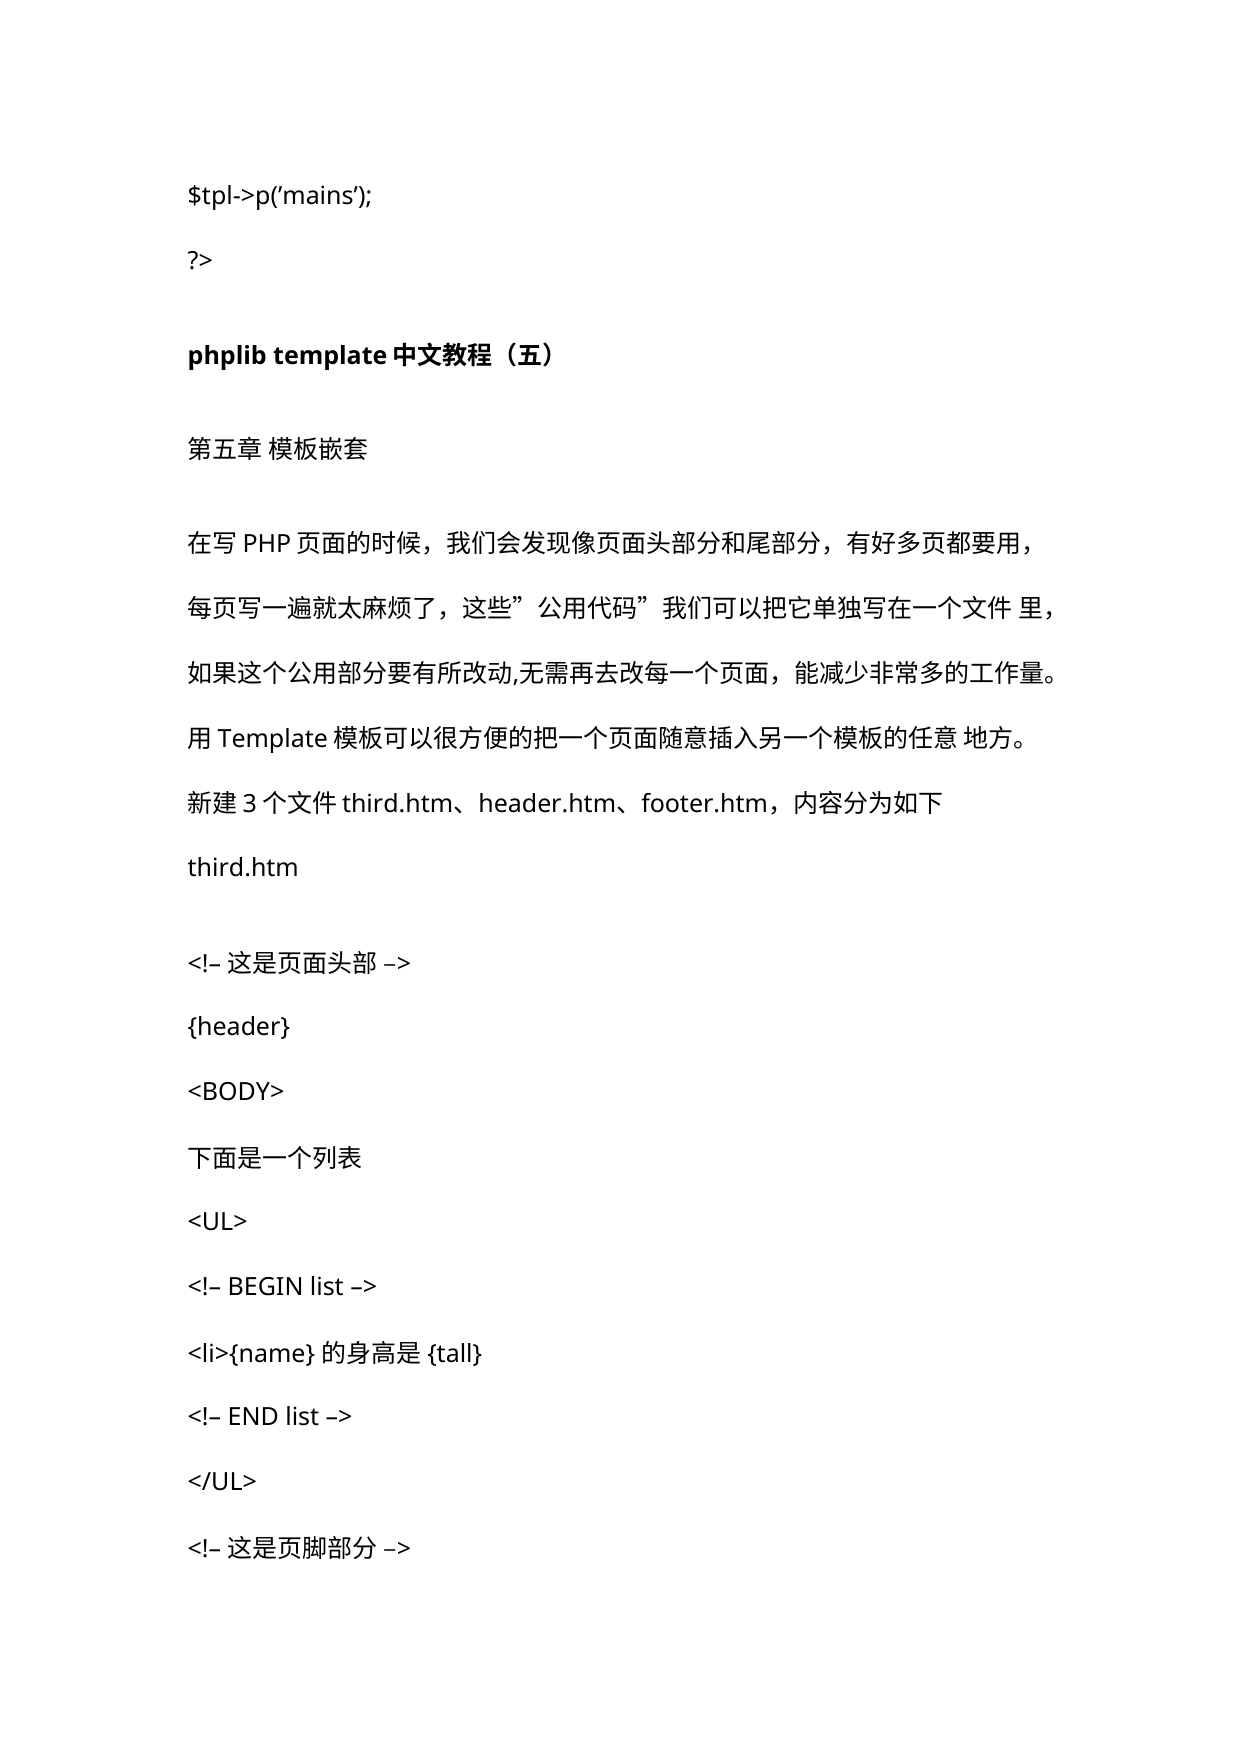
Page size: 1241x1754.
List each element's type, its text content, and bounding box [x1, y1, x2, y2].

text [187, 929, 1053, 1579]
text 第五章 模板嵌套 [187, 415, 1053, 480]
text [187, 162, 1053, 292]
text 在写PHP页面的时候，我们会发现像页面头部分和尾部分，有好多页都要用，每页写一遍就太麻烦了，这些”公用代码”我们可以把它单独写在一个文件 里，如果这个公用部分要有所改动,无需再去改每一个页面，能减少非常多的工作量。用Template模板可以很方便的把一个页面随意插入另一个模板的任意 地方。 新建3个文件third.htm、header.htm、footer.htm，内容分为如下 third.htm [187, 509, 1053, 899]
text phplib template中文教程（五） [187, 321, 1053, 386]
